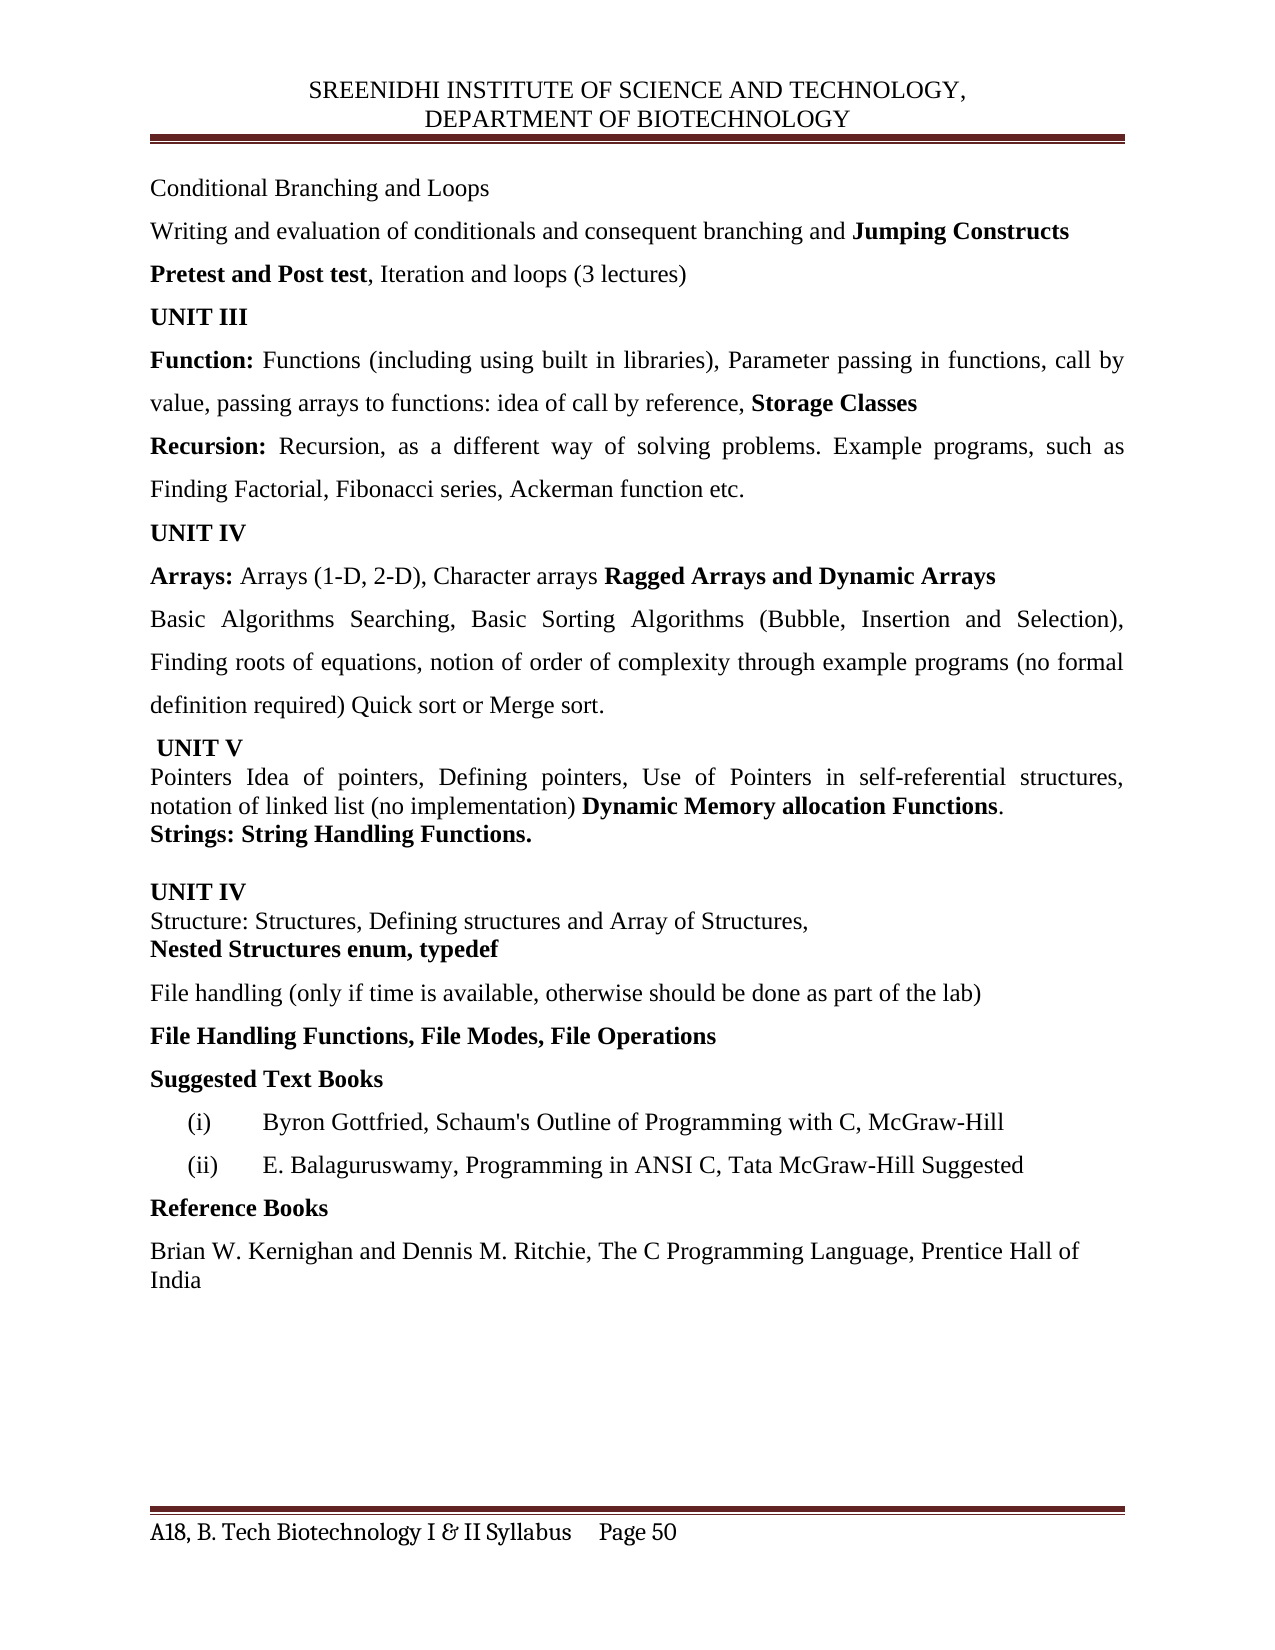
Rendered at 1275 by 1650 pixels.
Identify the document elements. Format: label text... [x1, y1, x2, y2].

list Byron Gottfried, Schaum's Outline of Programming with C, McGraw-Hill [187, 1107, 1125, 1136]
text Arrays: Arrays (1-D, 2-D), Character arrays Ragged Arrays and Dynamic Arrays [150, 561, 1125, 589]
text Recursion: Recursion, as a different way of solving problems. Example programs, such as Finding Factorial, Fibonacci series, Ackerman function etc. [150, 431, 1125, 503]
text UNIT IV [150, 518, 1125, 546]
text Pointers Idea of pointers, Defining pointers, Use of Pointers in self-referential structures, notation of linked list (no implementation) Dynamic Memory allocation Functions. [150, 762, 1125, 819]
text UNIT V [150, 733, 1125, 762]
text File Handling Functions, File Modes, File Operations [150, 1021, 1125, 1049]
text Reference Books [150, 1193, 1125, 1222]
list E. Balaguruswamy, Programming in ANSI C, Tata McGraw-Hill Suggested [187, 1150, 1125, 1179]
text Pretest and Post test, Iteration and loops (3 lectures) [150, 259, 1125, 288]
text Nested Structures enum, typedef [150, 934, 1125, 963]
text File handling (only if time is available, otherwise should be done as part of the lab) [150, 978, 1125, 1006]
text Structure: Structures, Defining structures and Array of Structures, [150, 906, 1125, 934]
text Strings: String Handling Functions. [150, 819, 1125, 848]
text Brian W. Kernighan and Dennis M. Ritchie, The C Programming Language, Prentice Hall of India [150, 1236, 1125, 1294]
text Suggested Text Books [150, 1064, 1125, 1093]
text UNIT IV [150, 877, 1125, 906]
text Function: Functions (including using built in libraries), Parameter passing in functions, call by value, passing arrays to functions: idea of call by reference, Storage Classes [150, 345, 1125, 417]
text Conditional Branching and Loops [150, 173, 1125, 201]
text Writing and evaluation of conditionals and consequent branching and Jumping Constructs [150, 216, 1125, 244]
text Basic Algorithms Searching, Basic Sorting Algorithms (Bubble, Insertion and Selection), Finding roots of equations, notion of order of complexity through example programs (no formal definition required) Quick sort or Merge sort. [150, 604, 1125, 719]
text UNIT III [150, 302, 1125, 331]
